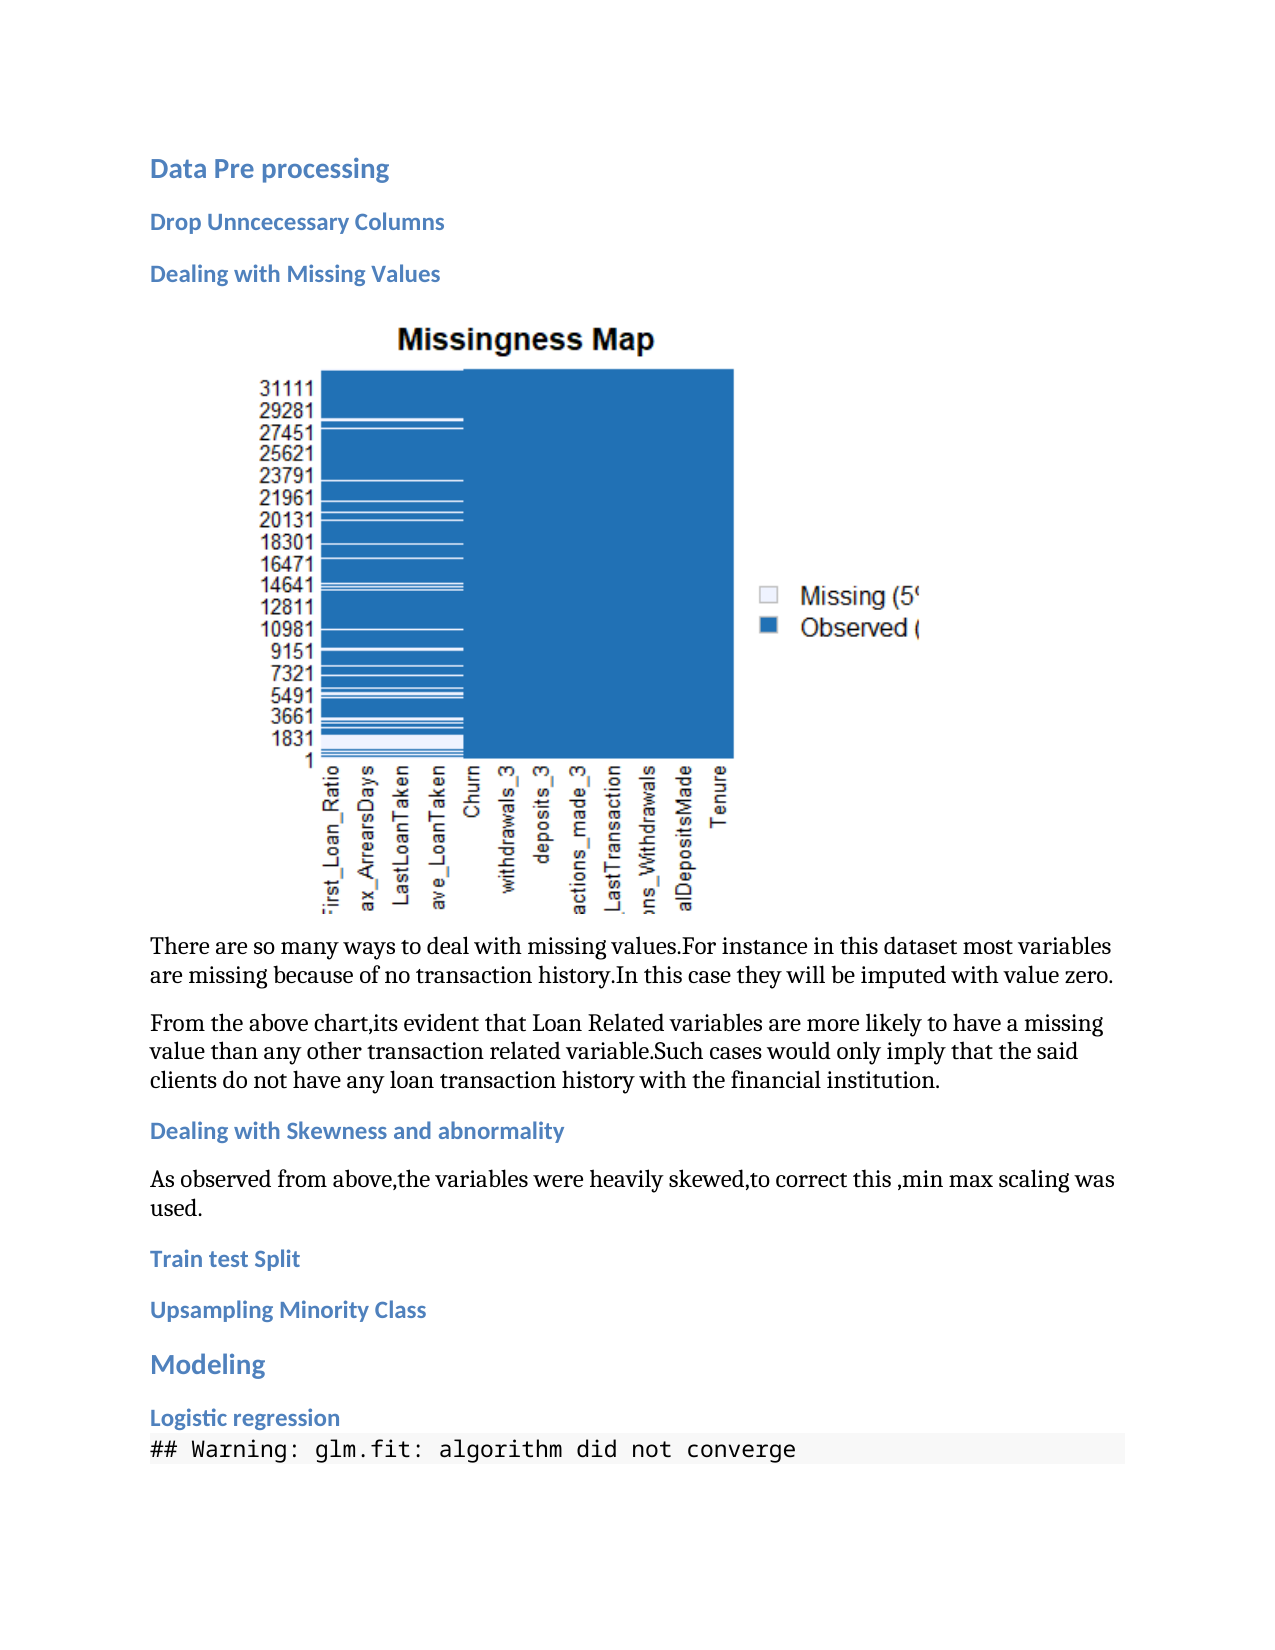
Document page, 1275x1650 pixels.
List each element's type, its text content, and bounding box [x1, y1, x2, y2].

text From the above chart,its evident that Loan Related variables are more likely to have a missing value than any other transaction related variable.Such cases would only imply that the said clients do not have any loan transaction history with the financial institution. [150, 1008, 1125, 1095]
subtitle Modeling [150, 1346, 1125, 1381]
subtitle Logistic regression [150, 1402, 1125, 1433]
subtitle Drop Unncecessary Columns [150, 206, 1125, 237]
subtitle Dealing with Skewness and abnormality [150, 1116, 1125, 1146]
text There are so many ways to deal with missing values.For instance in this dataset most variables are missing because of no transaction history.In this case they will be imputed with value zero. [150, 932, 1125, 990]
subtitle Data Pre processing [150, 150, 1125, 186]
subtitle Train test Split [150, 1243, 1125, 1274]
text As observed from above,the variables were heavily skewed,to correct this ,min max scaling was used. [150, 1165, 1125, 1222]
subtitle Upsampling Minority Class [150, 1294, 1125, 1325]
picture [168, 307, 927, 914]
subtitle Dealing with Missing Values [150, 258, 1125, 288]
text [150, 1433, 1125, 1464]
